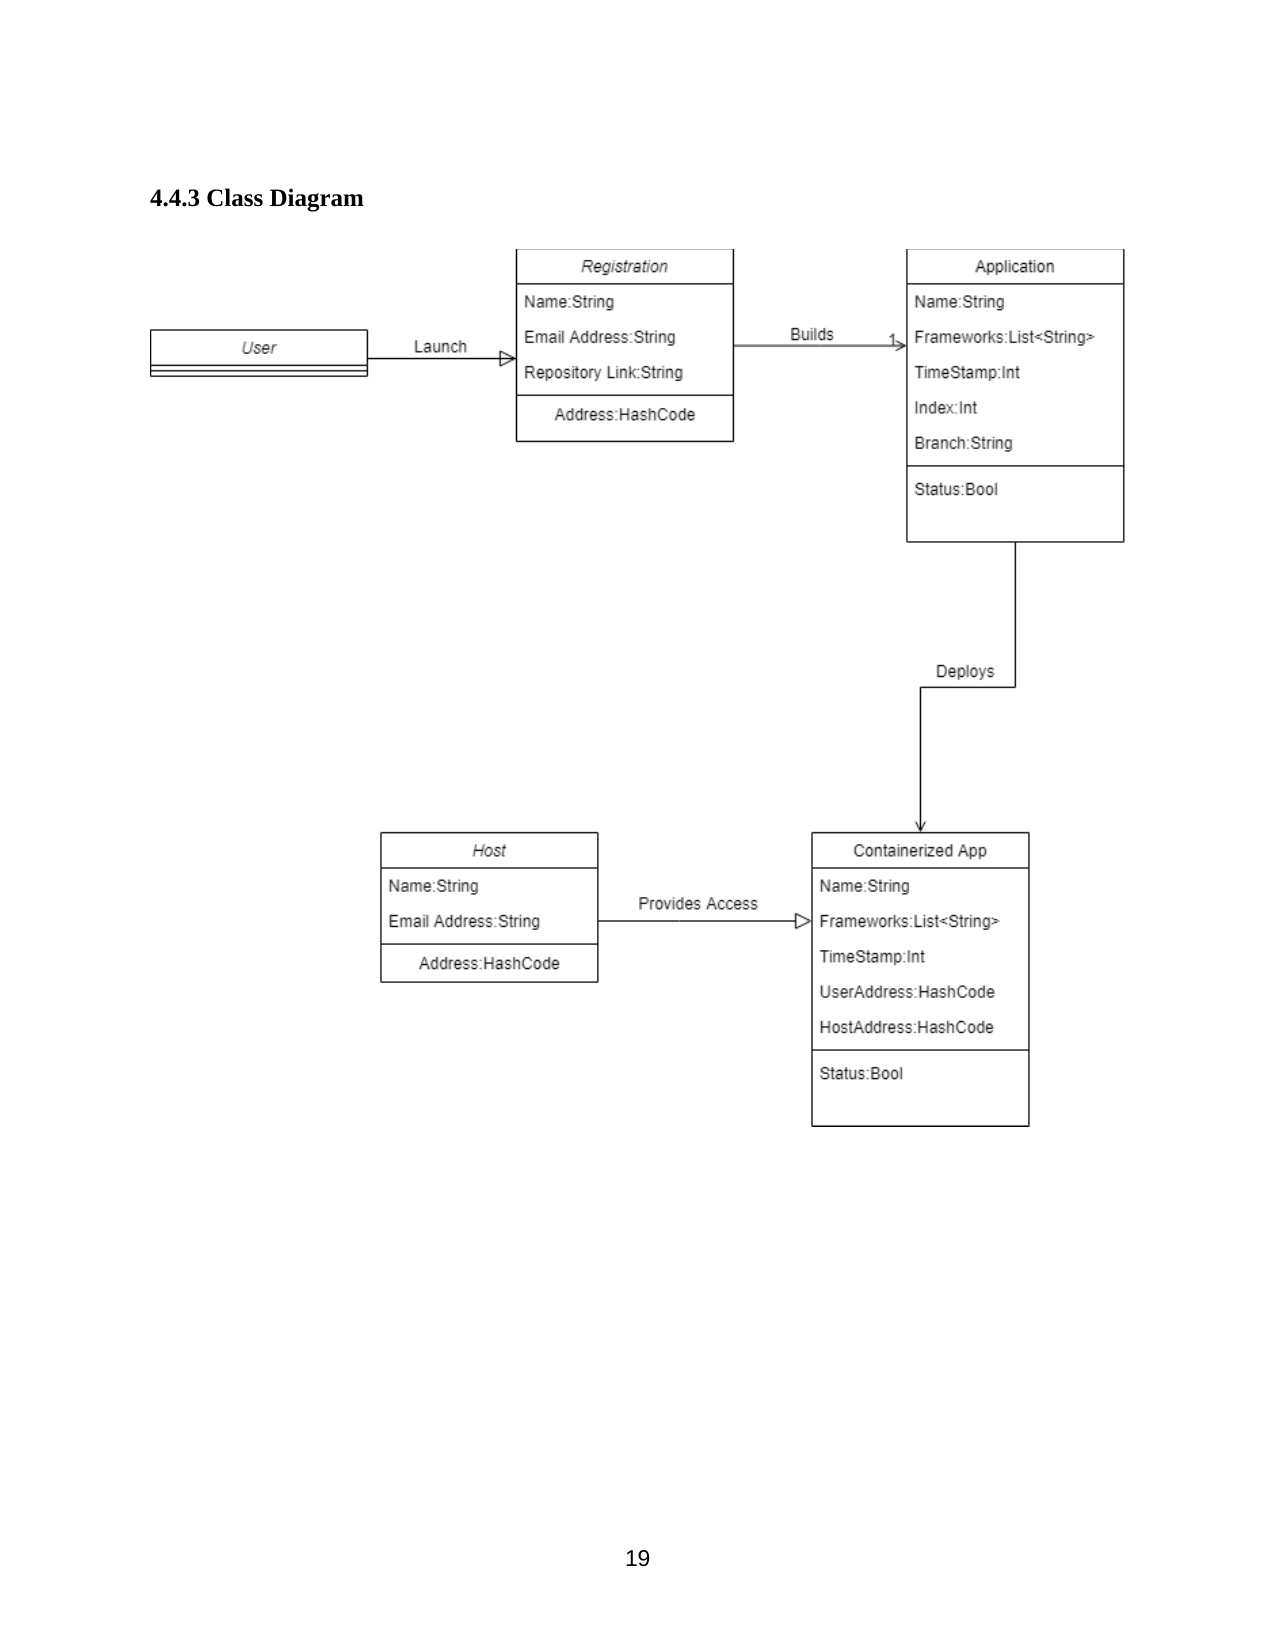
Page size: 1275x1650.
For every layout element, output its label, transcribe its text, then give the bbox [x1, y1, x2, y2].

text 4.4.3 Class Diagram [150, 183, 1125, 212]
picture [150, 249, 1125, 1127]
